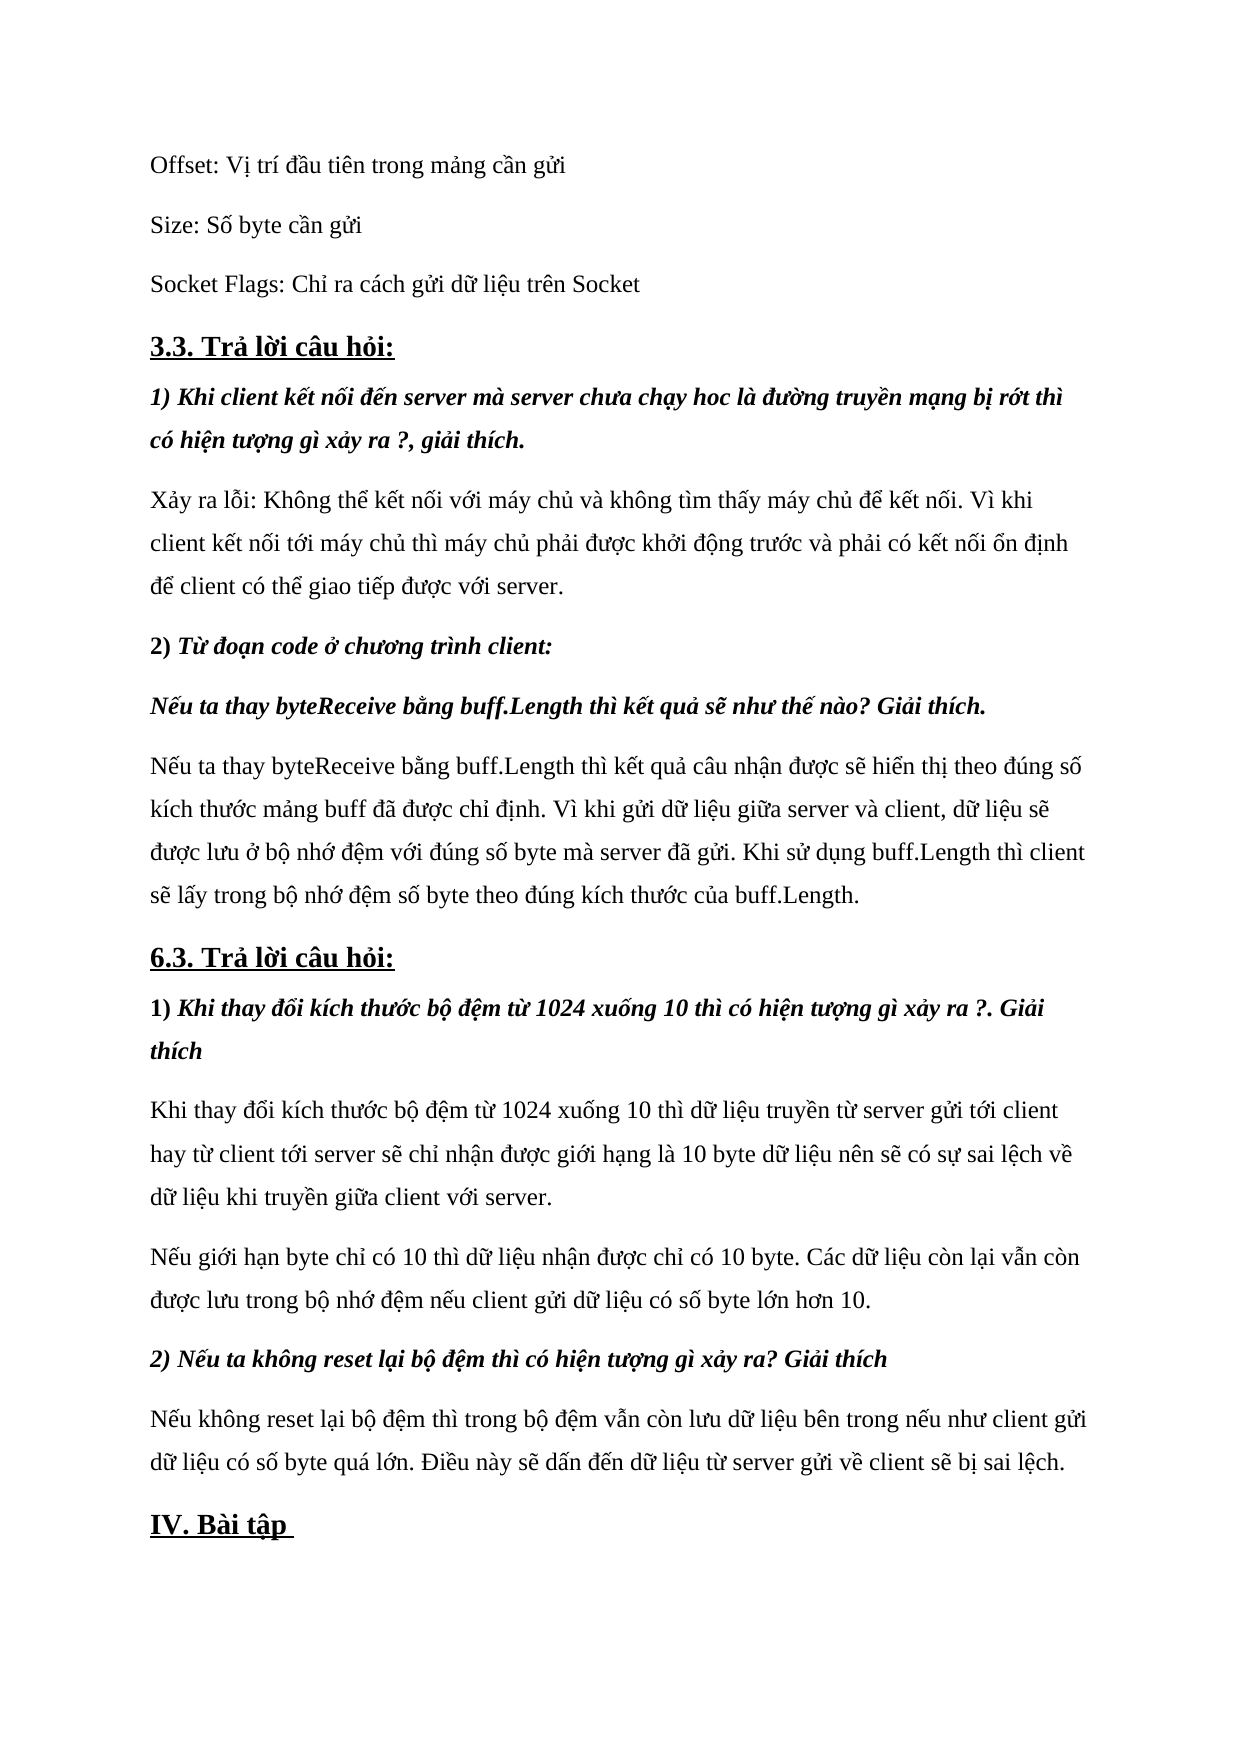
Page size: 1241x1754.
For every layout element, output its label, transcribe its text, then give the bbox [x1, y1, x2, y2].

text Khi thay đổi kích thước bộ đệm từ 1024 xuống 10 thì dữ liệu truyền từ server gửi tới client hay từ client tới server sẽ chỉ nhận được giới hạng là 10 byte dữ liệu nên sẽ có sự sai lệch về dữ liệu khi truyền giữa client với server. [150, 1096, 1090, 1211]
text Nếu giới hạn byte chỉ có 10 thì dữ liệu nhận được chỉ có 10 byte. Các dữ liệu còn lại vẫn còn được lưu trong bộ nhớ đệm nếu client gửi dữ liệu có số byte lớn hơn 10. [150, 1242, 1090, 1313]
text 6.3. Trả lời câu hỏi: [150, 940, 1090, 973]
text IV. Bài tập [150, 1507, 1090, 1541]
text Offset: Vị trí đầu tiên trong mảng cần gửi [150, 150, 1090, 179]
text 1) Khi thay đổi kích thước bộ đệm từ 1024 xuống 10 thì có hiện tượng gì xảy ra ?. Giải thích [150, 993, 1090, 1064]
text 1) Khi client kết nối đến server mà server chưa chạy hoc là đường truyền mạng bị rớt thì có hiện tượng gì xảy ra ?, giải thích. [150, 382, 1090, 454]
text Size: Số byte cần gửi [150, 210, 1090, 238]
text 2) Nếu ta không reset lại bộ đệm thì có hiện tượng gì xảy ra? Giải thích [150, 1344, 1090, 1373]
text Nếu ta thay byteReceive bằng buff.Length thì kết quả sẽ như thế nào? Giải thích. [150, 691, 1090, 720]
text 2) Từ đoạn code ở chương trình client: [150, 631, 1090, 660]
text Nếu không reset lại bộ đệm thì trong bộ đệm vẫn còn lưu dữ liệu bên trong nếu như client gửi dữ liệu có số byte quá lớn. Điều này sẽ dấn đến dữ liệu từ server gửi về client sẽ bị sai lệch. [150, 1404, 1090, 1476]
text Nếu ta thay byteReceive bằng buff.Length thì kết quả câu nhận được sẽ hiển thị theo đúng số kích thước mảng buff đã được chỉ định. Vì khi gửi dữ liệu giữa server và client, dữ liệu sẽ được lưu ở bộ nhớ đệm với đúng số byte mà server đã gửi. Khi sử dụng buff.Length thì client sẽ lấy trong bộ nhớ đệm số byte theo đúng kích thước của buff.Length. [150, 751, 1090, 909]
text Xảy ra lỗi: Không thể kết nối với máy chủ và không tìm thấy máy chủ để kết nối. Vì khi client kết nối tới máy chủ thì máy chủ phải được khởi động trước và phải có kết nối ổn định để client có thể giao tiếp được với server. [150, 485, 1090, 600]
text 3.3. Trả lời câu hỏi: [150, 329, 1090, 363]
text Socket Flags: Chỉ ra cách gửi dữ liệu trên Socket [150, 269, 1090, 298]
